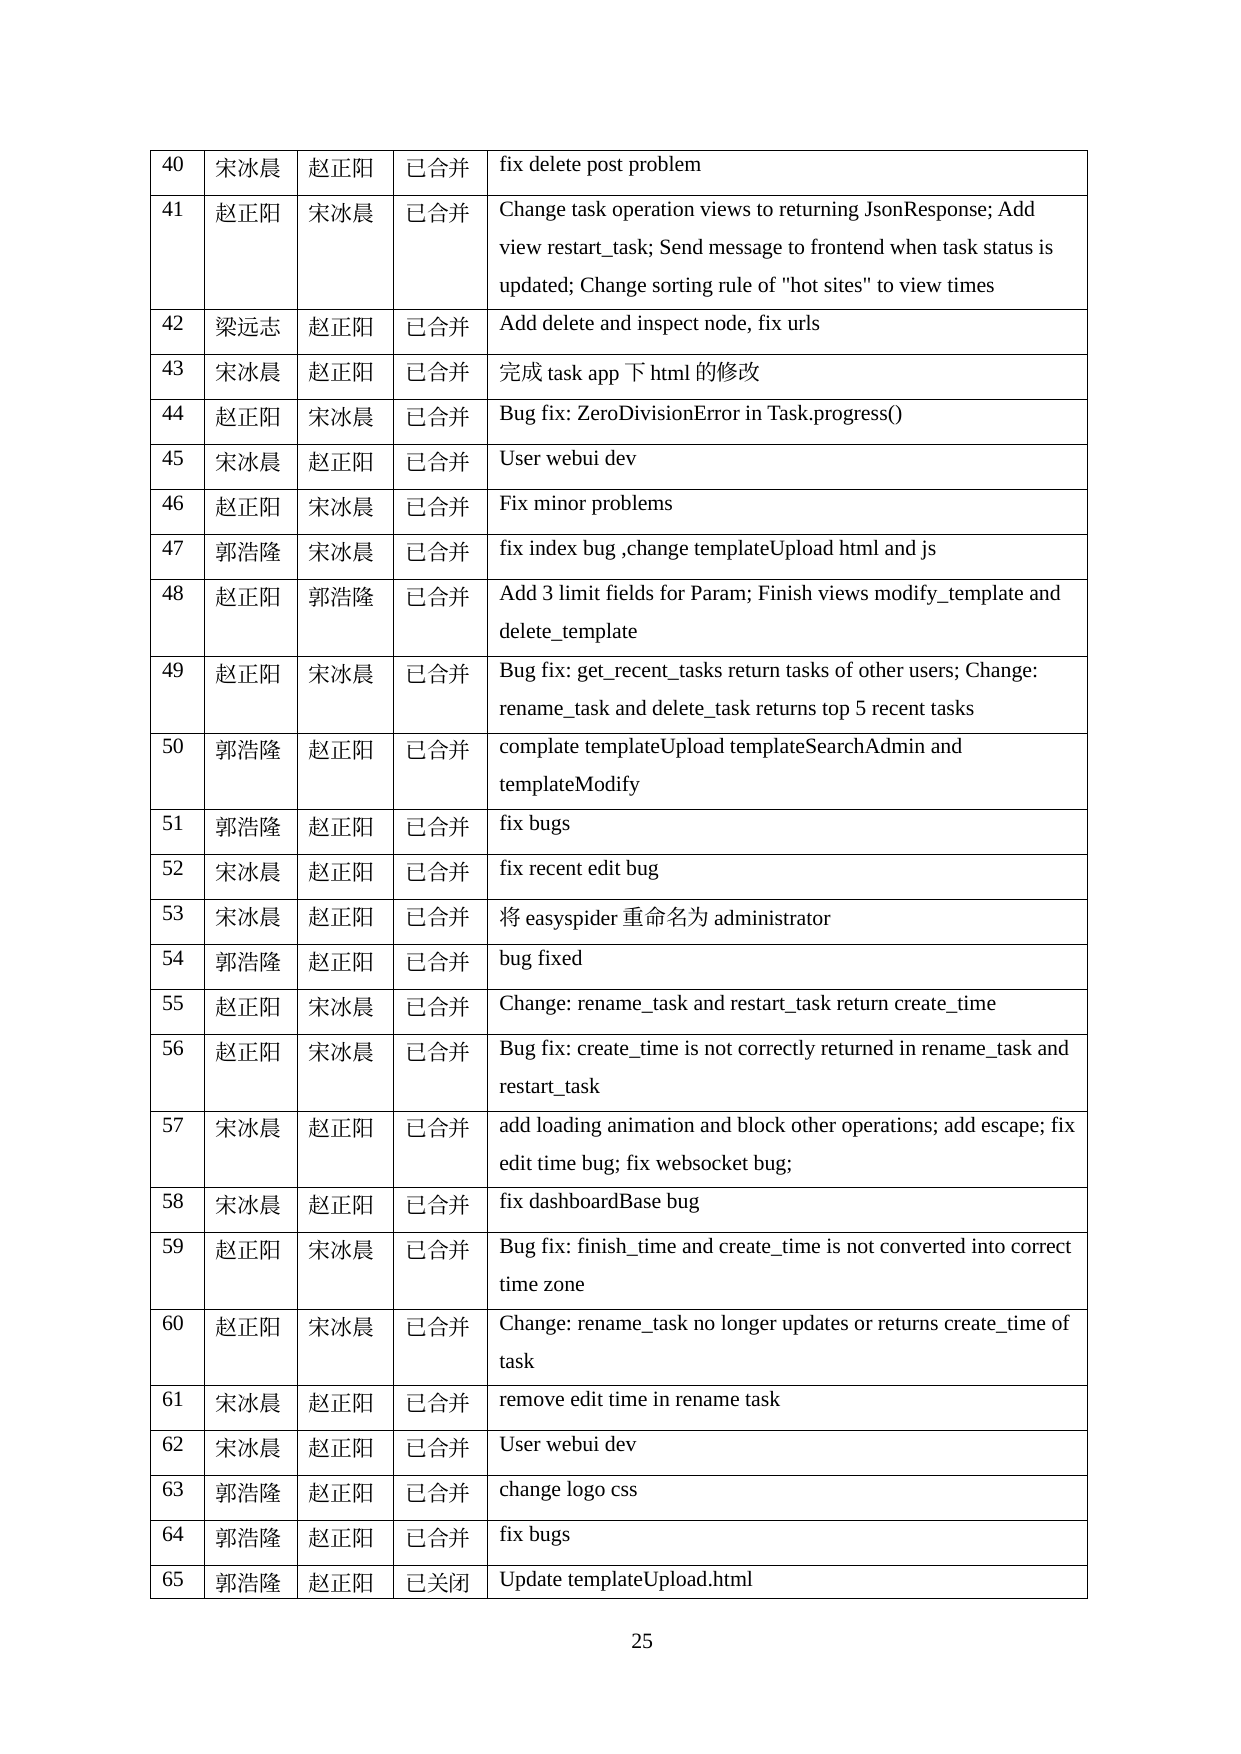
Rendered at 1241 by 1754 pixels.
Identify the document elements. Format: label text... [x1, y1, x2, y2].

table_cell 41 [151, 196, 204, 309]
table_cell 赵正阳 [205, 990, 297, 1034]
table_cell 42 [151, 310, 204, 354]
table_cell fix dashboardBase bug [488, 1188, 1087, 1232]
table_cell 已合并 [394, 657, 487, 732]
table_cell 56 [151, 1035, 204, 1111]
table_cell 宋冰晨 [298, 196, 393, 309]
table_cell 将easyspider重命名为administrator [488, 900, 1087, 944]
table_cell change logo css [488, 1476, 1087, 1520]
table_cell fix delete post problem [488, 151, 1087, 195]
table_cell 赵正阳 [298, 355, 393, 399]
table_cell Change task operation views to returning JsonResponse; Add view restart_task; Send message to frontend when task status is updated; Change sorting rule of "hot sites" to view times [488, 196, 1087, 309]
table_cell 46 [151, 490, 204, 534]
table_cell 58 [151, 1188, 204, 1232]
table_cell Add 3 limit fields for Param; Finish views modify_template and delete_template [488, 580, 1087, 656]
table_cell 宋冰晨 [205, 855, 297, 899]
table_cell 已合并 [394, 1476, 487, 1520]
table_cell 45 [151, 445, 204, 489]
table_cell 已合并 [394, 310, 487, 354]
table_cell fix index bug ,change templateUpload html and js [488, 535, 1087, 579]
table_cell 已合并 [394, 1386, 487, 1430]
table_cell 赵正阳 [298, 734, 393, 809]
table_cell Change: rename_task and restart_task return create_time [488, 990, 1087, 1034]
table_cell 已合并 [394, 1521, 487, 1565]
table_cell 已合并 [394, 151, 487, 195]
table_cell 赵正阳 [298, 151, 393, 195]
table_cell 宋冰晨 [205, 151, 297, 195]
table_cell Fix minor problems [488, 490, 1087, 534]
table_cell 已合并 [394, 1188, 487, 1232]
table_cell 郭浩隆 [205, 1566, 297, 1598]
table_cell 郭浩隆 [205, 734, 297, 809]
table_cell 已合并 [394, 196, 487, 309]
table_cell User webui dev [488, 445, 1087, 489]
table_cell 43 [151, 355, 204, 399]
table_cell 61 [151, 1386, 204, 1430]
table_cell 郭浩隆 [205, 535, 297, 579]
table_cell 已合并 [394, 900, 487, 944]
table_cell 50 [151, 734, 204, 809]
table_cell 62 [151, 1431, 204, 1475]
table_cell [488, 1566, 1087, 1598]
table_cell Change: rename_task no longer updates or returns create_time of task [488, 1310, 1087, 1385]
table_cell 已合并 [394, 535, 487, 579]
table_cell 57 [151, 1112, 204, 1187]
table_cell 宋冰晨 [298, 535, 393, 579]
table_cell 郭浩隆 [205, 945, 297, 989]
table_cell Bug fix: get_recent_tasks return tasks of other users; Change: rename_task and delete_task returns top 5 recent tasks [488, 657, 1087, 732]
table_cell 49 [151, 657, 204, 732]
table_cell 宋冰晨 [298, 1035, 393, 1111]
table_cell 已合并 [394, 734, 487, 809]
table_cell 赵正阳 [205, 657, 297, 732]
table_cell 48 [151, 580, 204, 656]
table_cell 已合并 [394, 810, 487, 854]
table_cell 郭浩隆 [205, 1521, 297, 1565]
table_cell 宋冰晨 [298, 1310, 393, 1385]
table_cell 53 [151, 900, 204, 944]
table_cell fix recent edit bug [488, 855, 1087, 899]
table_cell 已合并 [394, 580, 487, 656]
table_cell 已合并 [394, 1112, 487, 1187]
table_cell Add delete and inspect node, fix urls [488, 310, 1087, 354]
table_cell 已关闭 [394, 1566, 487, 1598]
table_cell 54 [151, 945, 204, 989]
table_cell 已合并 [394, 945, 487, 989]
table_cell 44 [151, 400, 204, 444]
table_cell fix bugs [488, 1521, 1087, 1565]
table_cell remove edit time in rename task [488, 1386, 1087, 1430]
table_cell 赵正阳 [298, 1188, 393, 1232]
table_cell 宋冰晨 [205, 355, 297, 399]
table_cell 宋冰晨 [298, 490, 393, 534]
table_cell 60 [151, 1310, 204, 1385]
table_cell 宋冰晨 [205, 1386, 297, 1430]
table_cell complate templateUpload templateSearchAdmin and templateModify [488, 734, 1087, 809]
table_cell 赵正阳 [298, 1566, 393, 1598]
table_cell add loading animation and block other operations; add escape; fix edit time bug; fix websocket bug; [488, 1112, 1087, 1187]
table_cell 宋冰晨 [205, 900, 297, 944]
table_cell fix bugs [488, 810, 1087, 854]
table_cell 65 [151, 1566, 204, 1598]
table_cell 宋冰晨 [298, 1233, 393, 1309]
table_cell 赵正阳 [298, 900, 393, 944]
table_cell 已合并 [394, 490, 487, 534]
table_cell 55 [151, 990, 204, 1034]
table_cell 已合并 [394, 990, 487, 1034]
table_cell 已合并 [394, 1233, 487, 1309]
table_cell 宋冰晨 [298, 657, 393, 732]
table_cell Bug fix: ZeroDivisionError in Task.progress() [488, 400, 1087, 444]
table_cell 完成task app下html的修改 [488, 355, 1087, 399]
table_cell 40 [151, 151, 204, 195]
table_cell 赵正阳 [205, 400, 297, 444]
table_cell 已合并 [394, 855, 487, 899]
table_cell 宋冰晨 [298, 990, 393, 1034]
table_cell 赵正阳 [205, 1233, 297, 1309]
table_cell 宋冰晨 [205, 1112, 297, 1187]
table_cell 47 [151, 535, 204, 579]
table_cell 宋冰晨 [205, 1431, 297, 1475]
table_cell bug fixed [488, 945, 1087, 989]
table_cell 宋冰晨 [298, 400, 393, 444]
table_cell 64 [151, 1521, 204, 1565]
table_cell 宋冰晨 [205, 1188, 297, 1232]
table_cell 郭浩隆 [298, 580, 393, 656]
table_cell 赵正阳 [205, 1310, 297, 1385]
table_cell 宋冰晨 [205, 445, 297, 489]
table_cell 已合并 [394, 1310, 487, 1385]
table_cell 赵正阳 [205, 580, 297, 656]
table_cell Bug fix: finish_time and create_time is not converted into correct time zone [488, 1233, 1087, 1309]
table_cell 59 [151, 1233, 204, 1309]
table_cell 赵正阳 [298, 1112, 393, 1187]
table_cell User webui dev [488, 1431, 1087, 1475]
table_cell 郭浩隆 [205, 1476, 297, 1520]
table_cell Bug fix: create_time is not correctly returned in rename_task and restart_task [488, 1035, 1087, 1111]
table_cell 赵正阳 [298, 445, 393, 489]
table_cell 63 [151, 1476, 204, 1520]
table_cell 赵正阳 [298, 1431, 393, 1475]
table_cell 赵正阳 [298, 1521, 393, 1565]
table_cell 已合并 [394, 445, 487, 489]
table_cell 赵正阳 [205, 196, 297, 309]
table_cell 赵正阳 [298, 810, 393, 854]
table_cell 赵正阳 [205, 490, 297, 534]
table_cell 赵正阳 [298, 855, 393, 899]
table_cell 赵正阳 [298, 1476, 393, 1520]
table_cell 梁远志 [205, 310, 297, 354]
table_cell 已合并 [394, 400, 487, 444]
table_cell 51 [151, 810, 204, 854]
table_cell 赵正阳 [298, 310, 393, 354]
table_cell 已合并 [394, 355, 487, 399]
table_cell 赵正阳 [298, 1386, 393, 1430]
table_cell 赵正阳 [205, 1035, 297, 1111]
table_cell 52 [151, 855, 204, 899]
table_cell 已合并 [394, 1035, 487, 1111]
table_cell 已合并 [394, 1431, 487, 1475]
table_cell 郭浩隆 [205, 810, 297, 854]
table_cell 赵正阳 [298, 945, 393, 989]
